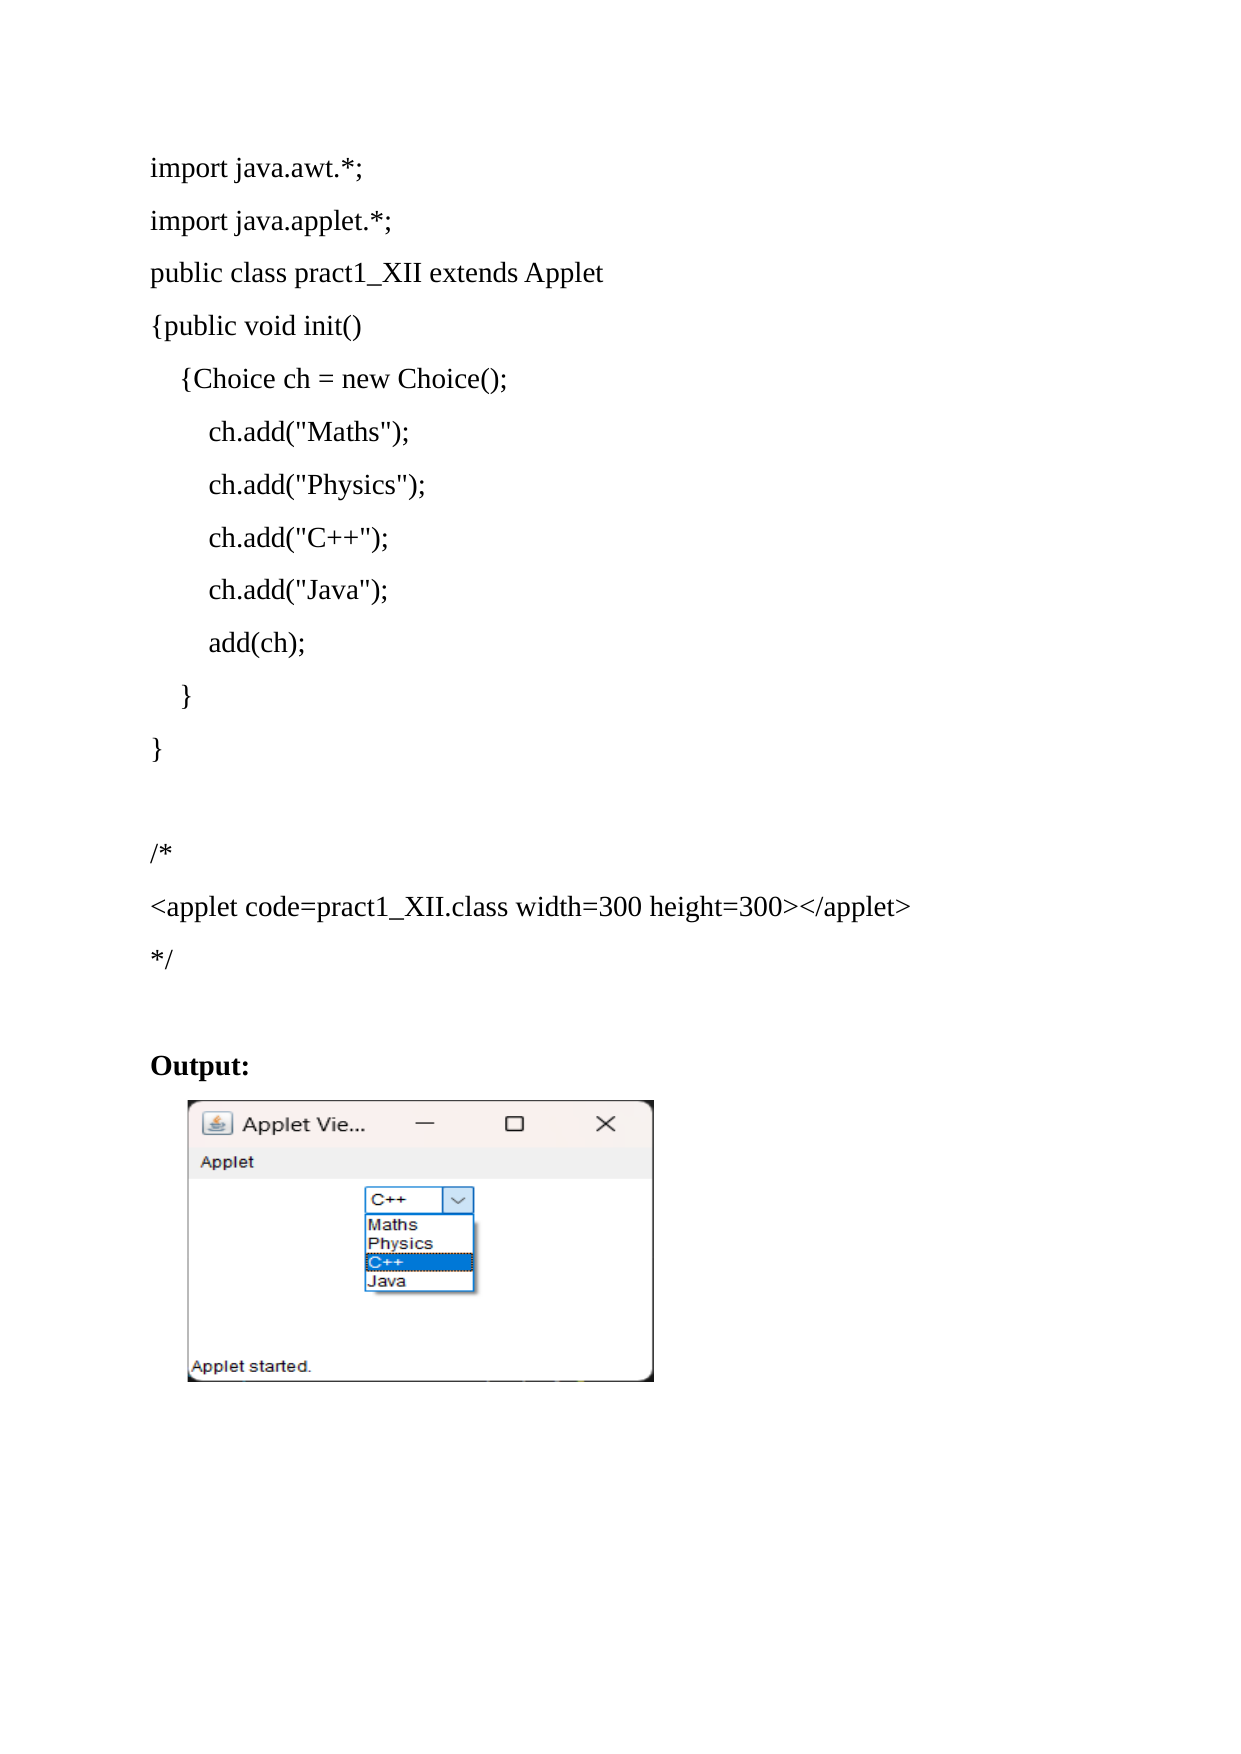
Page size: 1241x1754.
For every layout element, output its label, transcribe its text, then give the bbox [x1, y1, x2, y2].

text ch.add("C++"); [150, 520, 1090, 553]
text */ [150, 942, 1090, 976]
text public class pract1_XII extends Applet [150, 256, 1090, 289]
text {Choice ch = new Choice(); [150, 361, 1090, 395]
text add(ch); [150, 625, 1090, 659]
text ch.add("Java"); [150, 572, 1090, 606]
text ch.add("Maths"); [150, 414, 1090, 448]
text } [150, 731, 1090, 764]
text import java.applet.*; [150, 203, 1090, 236]
text {public void init() [150, 308, 1090, 342]
text <applet code=pract1_XII.class width=300 height=300></applet> [150, 889, 1090, 923]
text ch.add("Physics"); [150, 467, 1090, 500]
text } [150, 678, 1090, 712]
text Output: [150, 1048, 1090, 1081]
text import java.awt.*; [150, 150, 1090, 183]
picture [187, 1100, 654, 1382]
text /* [150, 837, 1090, 870]
